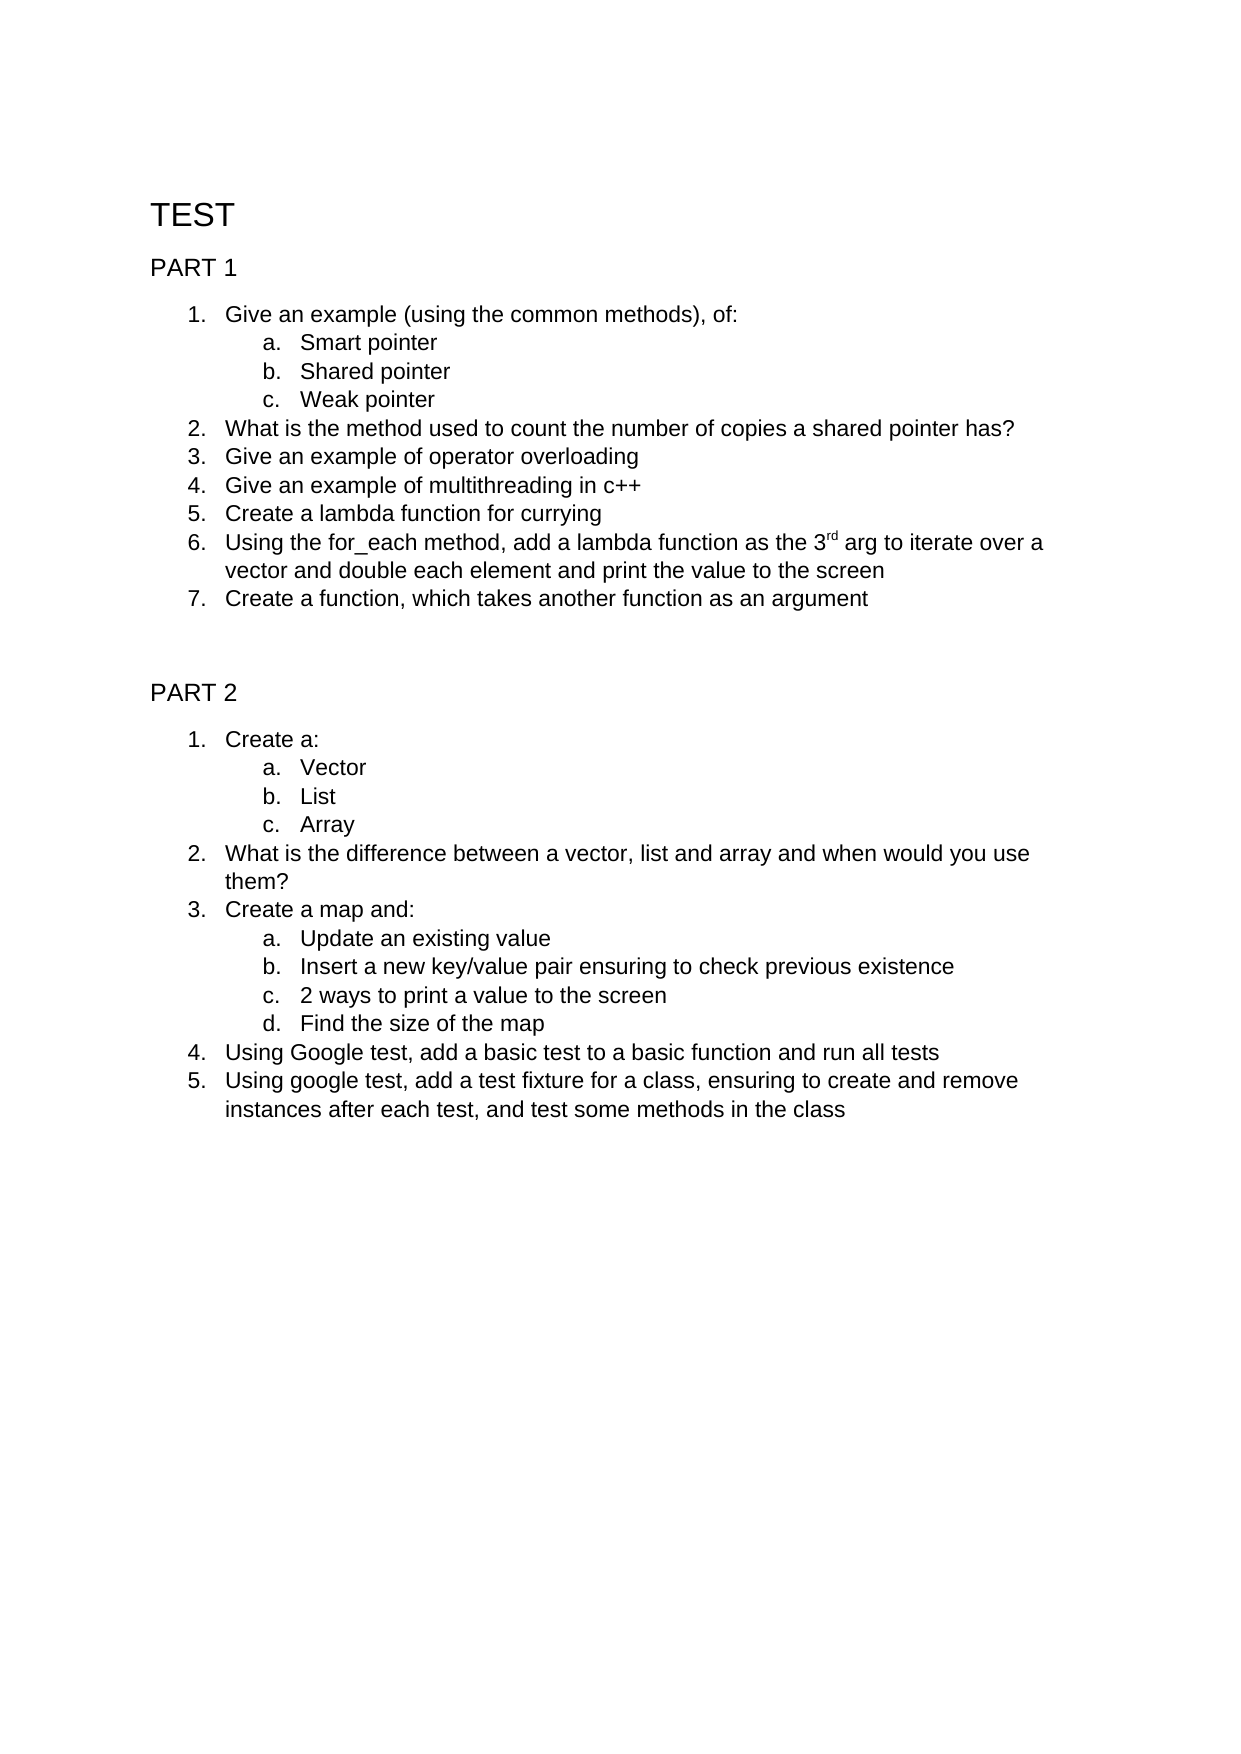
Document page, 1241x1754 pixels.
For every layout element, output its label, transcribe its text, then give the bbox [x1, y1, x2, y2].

list Give an example (using the common methods), of: [187, 301, 1090, 327]
list Create a lambda function for currying [187, 500, 1090, 526]
list What is the method used to count the number of copies a shared pointer has? [187, 415, 1090, 441]
text PART 2 [150, 678, 1090, 707]
list Array [262, 811, 1090, 837]
list Create a map and: [187, 896, 1090, 923]
list Using the for_each method, add a lambda function as the 3rd arg to iterate over a vector and double each element and print the value to the screen [187, 528, 1090, 583]
list 2 ways to print a value to the screen [262, 982, 1090, 1008]
list Create a function, which takes another function as an argument [187, 585, 1090, 612]
text TEST [150, 195, 1090, 233]
list Create a: [187, 726, 1090, 752]
list What is the difference between a vector, list and array and when would you use them? [187, 839, 1090, 894]
list Insert a new key/value pair ensuring to check previous existence [262, 953, 1090, 980]
list Give an example of operator overloading [187, 443, 1090, 469]
list Using google test, add a test fixture for a class, ensuring to create and remove instances after each test, and test some methods in the class [187, 1067, 1090, 1122]
list Give an example of multithreading in c++ [187, 472, 1090, 498]
list Shared pointer [262, 358, 1090, 384]
list Vector [262, 754, 1090, 781]
list List [262, 783, 1090, 809]
list Update an existing value [262, 925, 1090, 951]
list Find the size of the map [262, 1010, 1090, 1037]
list Smart pointer [262, 329, 1090, 356]
list Using Google test, add a basic test to a basic function and run all tests [187, 1039, 1090, 1065]
list Weak pointer [262, 386, 1090, 413]
text PART 1 [150, 253, 1090, 282]
